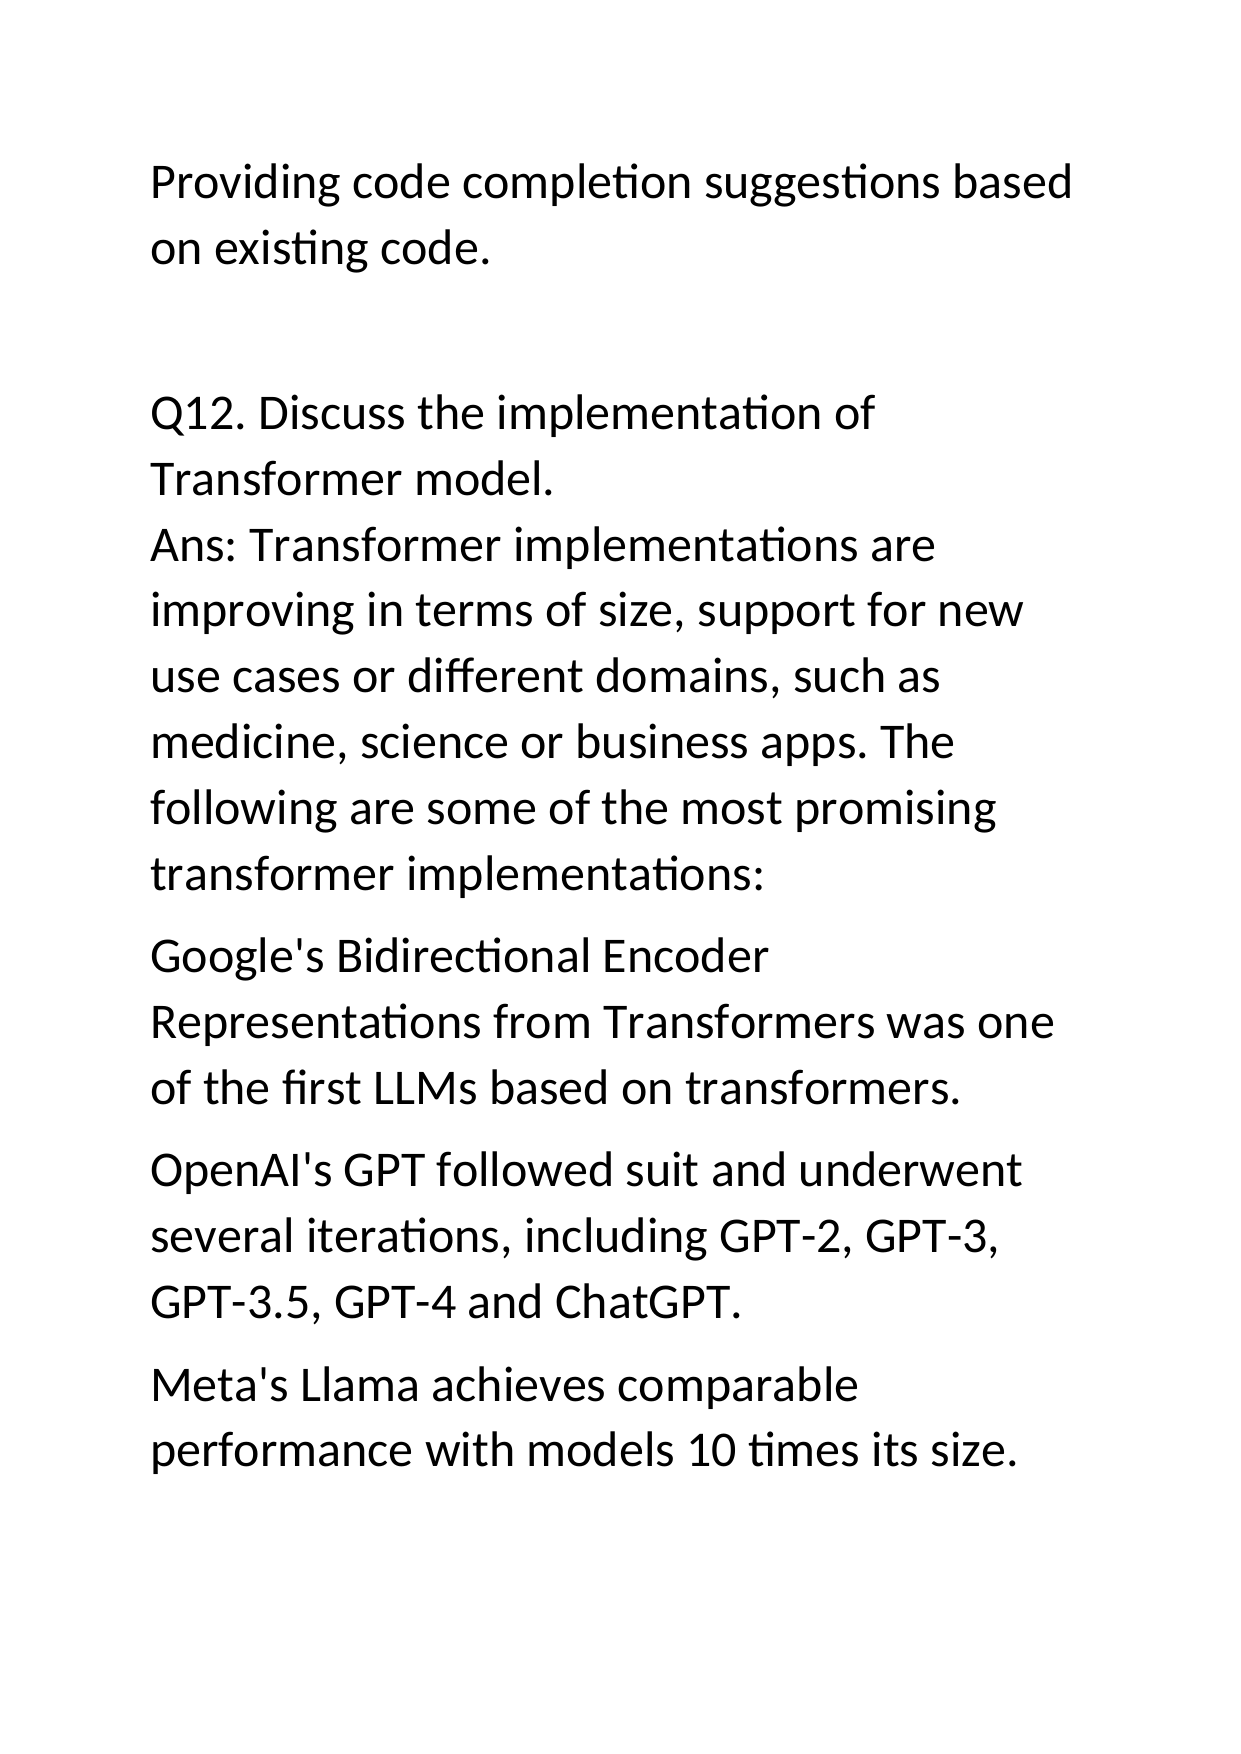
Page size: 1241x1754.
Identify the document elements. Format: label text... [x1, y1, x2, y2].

text Q12. Discuss the implementation of Transformer model. Ans: Transformer implementations are improving in terms of size, support for new use cases or different domains, such as medicine, science or business apps. The following are some of the most promising transformer implementations: [150, 381, 1090, 903]
text Meta's Llama achieves comparable performance with models 10 times its size. [150, 1352, 1090, 1479]
text OpenAI's GPT followed suit and underwent several iterations, including GPT-2, GPT-3, GPT-3.5, GPT-4 and ChatGPT. [150, 1138, 1090, 1331]
text Google's Bidirectional Encoder Representations from Transformers was one of the first LLMs based on transformers. [150, 924, 1090, 1117]
text Providing code completion suggestions based on existing code. [150, 150, 1090, 277]
